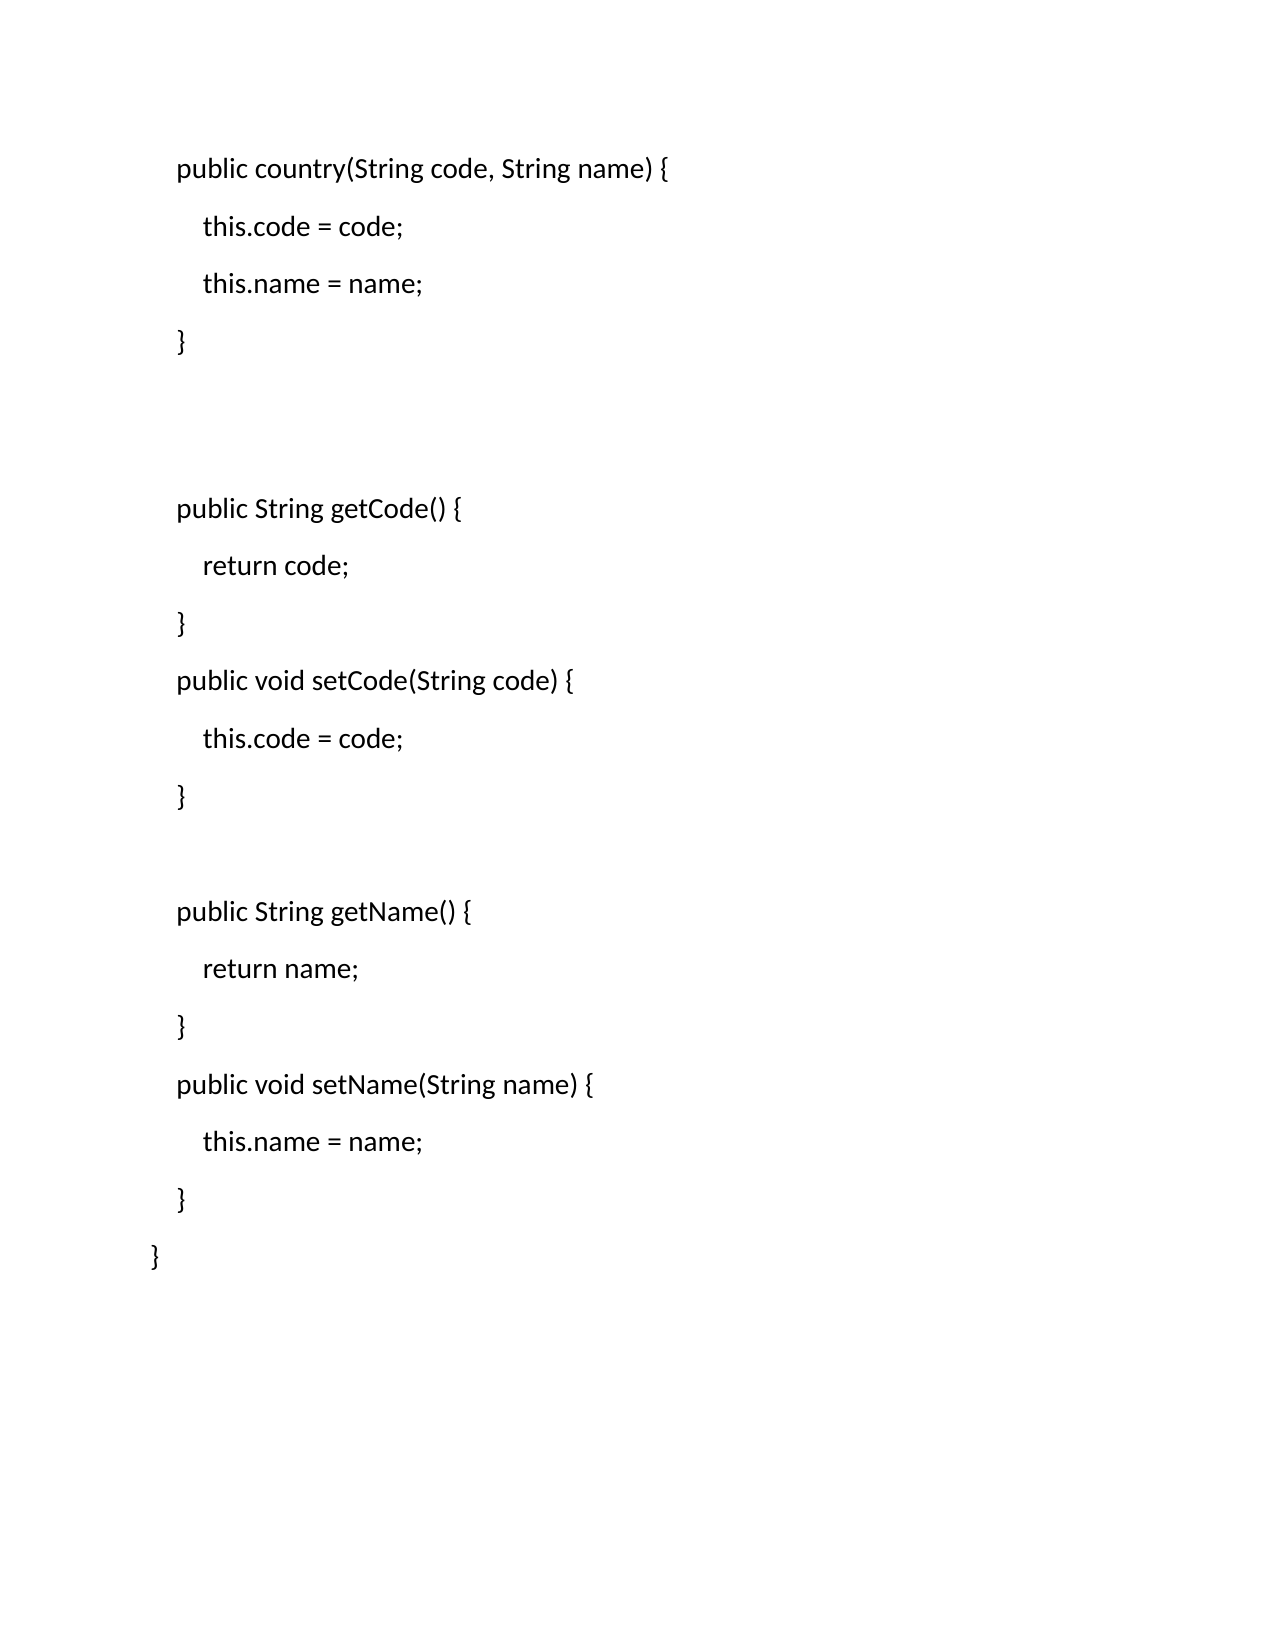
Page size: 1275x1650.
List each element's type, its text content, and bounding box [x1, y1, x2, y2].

text public country(String code, String name) { [150, 150, 1125, 186]
text } [150, 1008, 1125, 1044]
text return name; [150, 951, 1125, 986]
text this.name = name; [150, 1123, 1125, 1159]
text public void setCode(String code) { [150, 662, 1125, 698]
text } [150, 1238, 1125, 1274]
text this.code = code; [150, 720, 1125, 756]
text this.code = code; [150, 208, 1125, 243]
text public void setName(String name) { [150, 1066, 1125, 1101]
text public String getCode() { [150, 490, 1125, 525]
text return code; [150, 547, 1125, 583]
text public String getName() { [150, 893, 1125, 928]
text } [150, 605, 1125, 641]
text } [150, 778, 1125, 813]
text } [150, 1181, 1125, 1217]
text } [150, 323, 1125, 358]
text this.name = name; [150, 265, 1125, 301]
